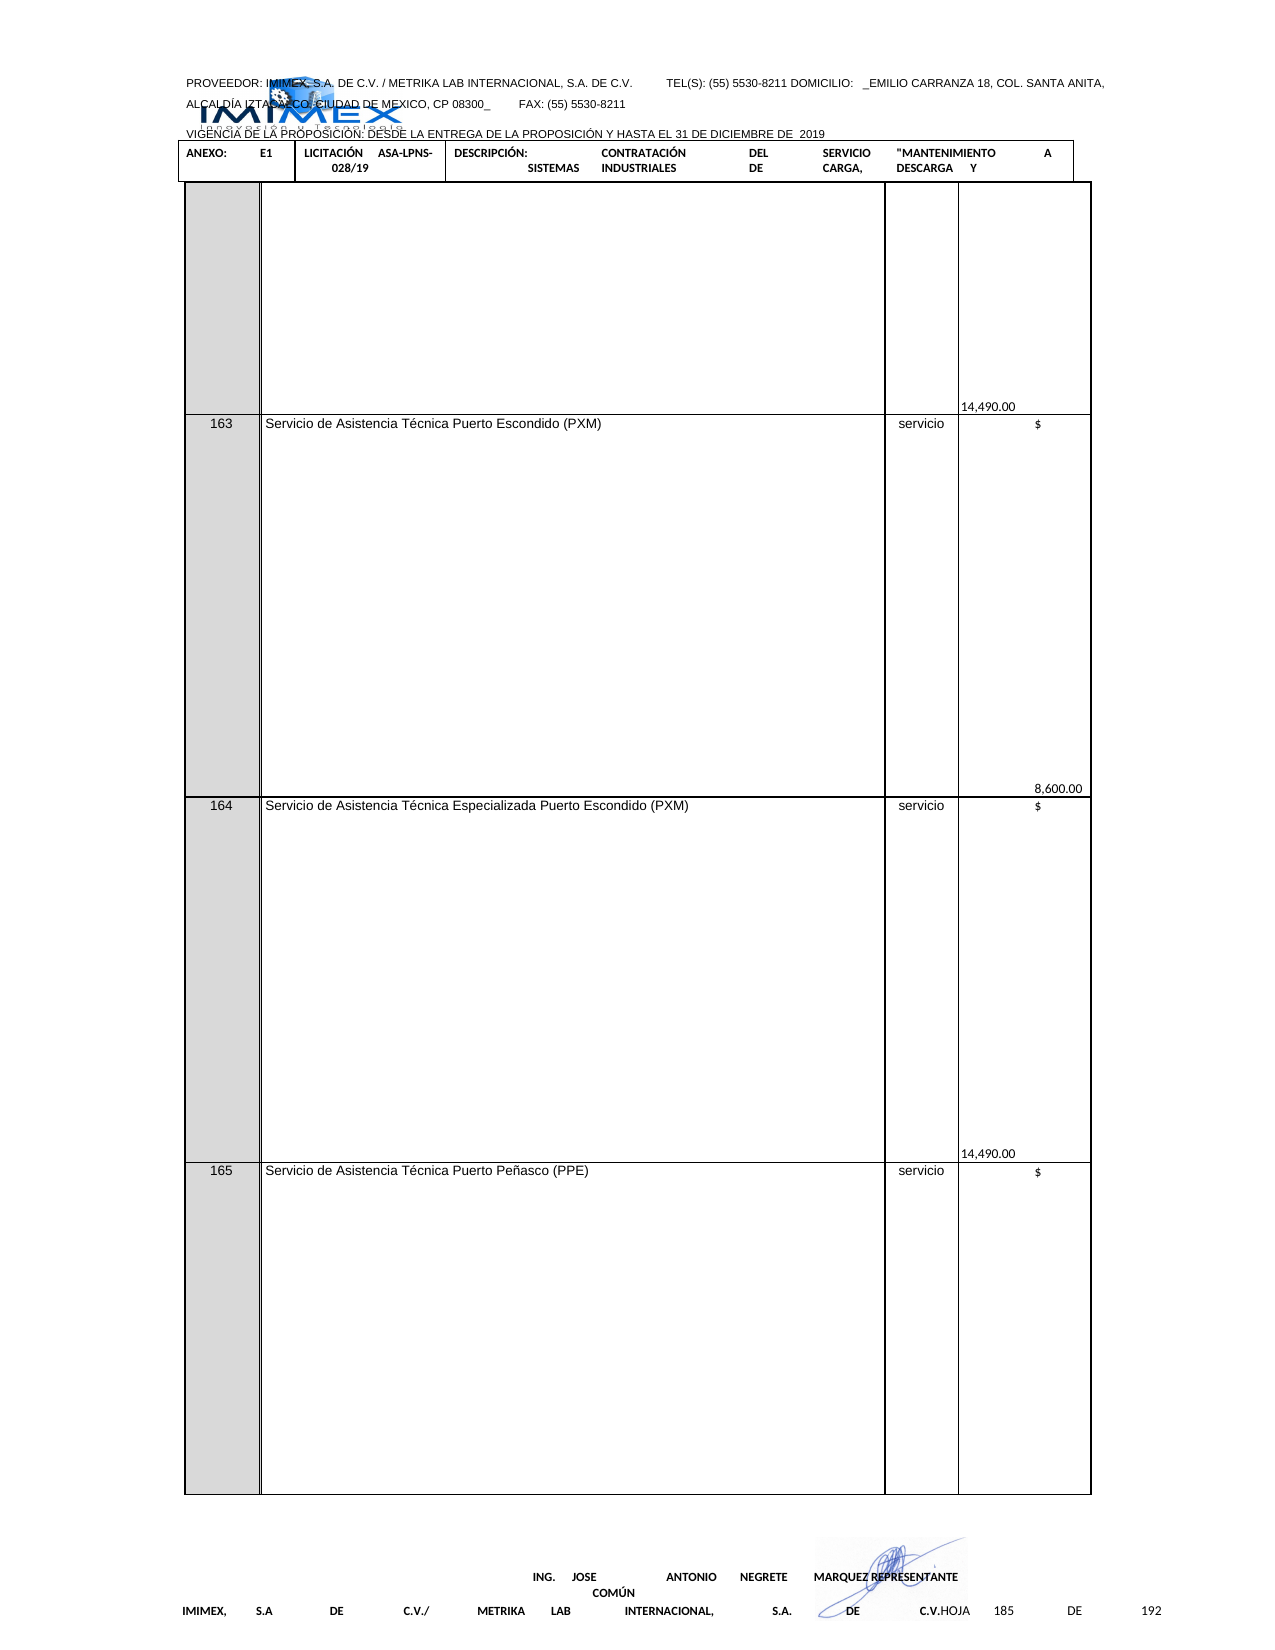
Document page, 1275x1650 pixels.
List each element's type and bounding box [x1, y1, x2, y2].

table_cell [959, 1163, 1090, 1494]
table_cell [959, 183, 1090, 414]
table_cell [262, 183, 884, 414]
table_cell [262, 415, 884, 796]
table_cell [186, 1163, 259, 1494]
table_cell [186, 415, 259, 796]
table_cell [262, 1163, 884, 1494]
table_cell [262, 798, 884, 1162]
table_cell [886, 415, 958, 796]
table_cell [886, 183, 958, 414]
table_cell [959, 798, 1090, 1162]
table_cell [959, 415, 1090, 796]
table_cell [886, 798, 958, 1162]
picture [199, 76, 404, 131]
picture [815, 1537, 968, 1621]
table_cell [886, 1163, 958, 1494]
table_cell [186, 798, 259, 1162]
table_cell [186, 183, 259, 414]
